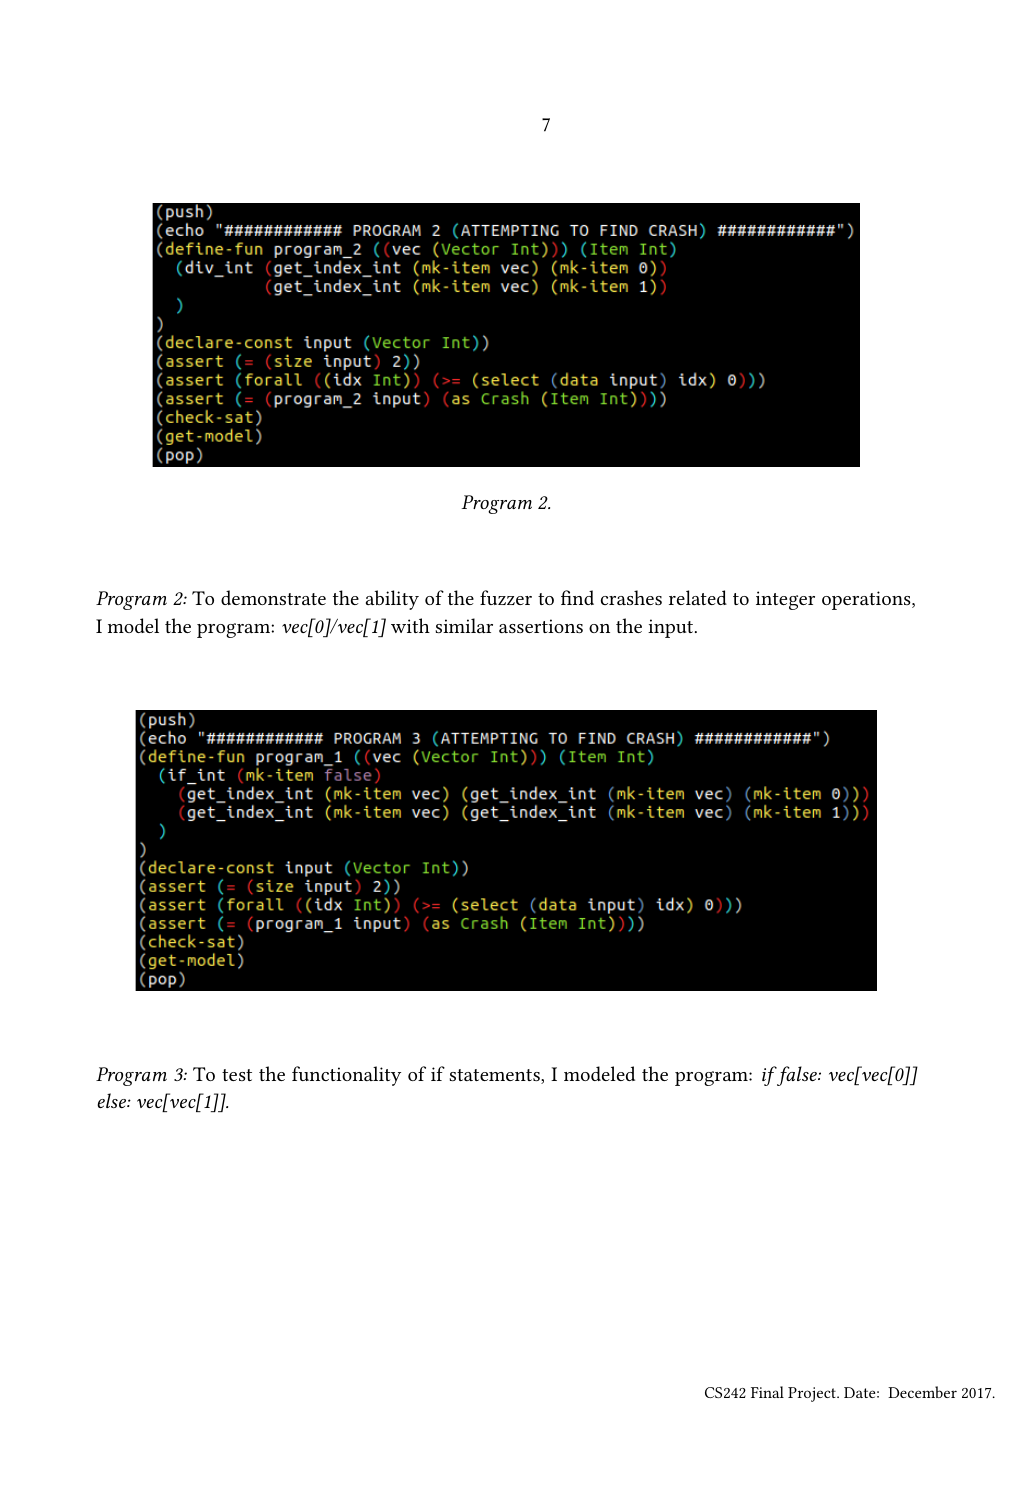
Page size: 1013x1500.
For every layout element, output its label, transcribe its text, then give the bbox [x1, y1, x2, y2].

text Program 3: To test the functionality of if statements, I modeled the program: if false: vec[vec[0]] else: vec[vec[1]]. [96, 1063, 917, 1114]
text Program 2. [96, 491, 917, 514]
text Program 2: To demonstrate the ability of the fuzzer to find crashes related to integer operations, I model the program: vec[0]/vec[1] with similar assertions on the input. [96, 587, 917, 638]
picture [135, 710, 877, 991]
picture [152, 203, 860, 467]
